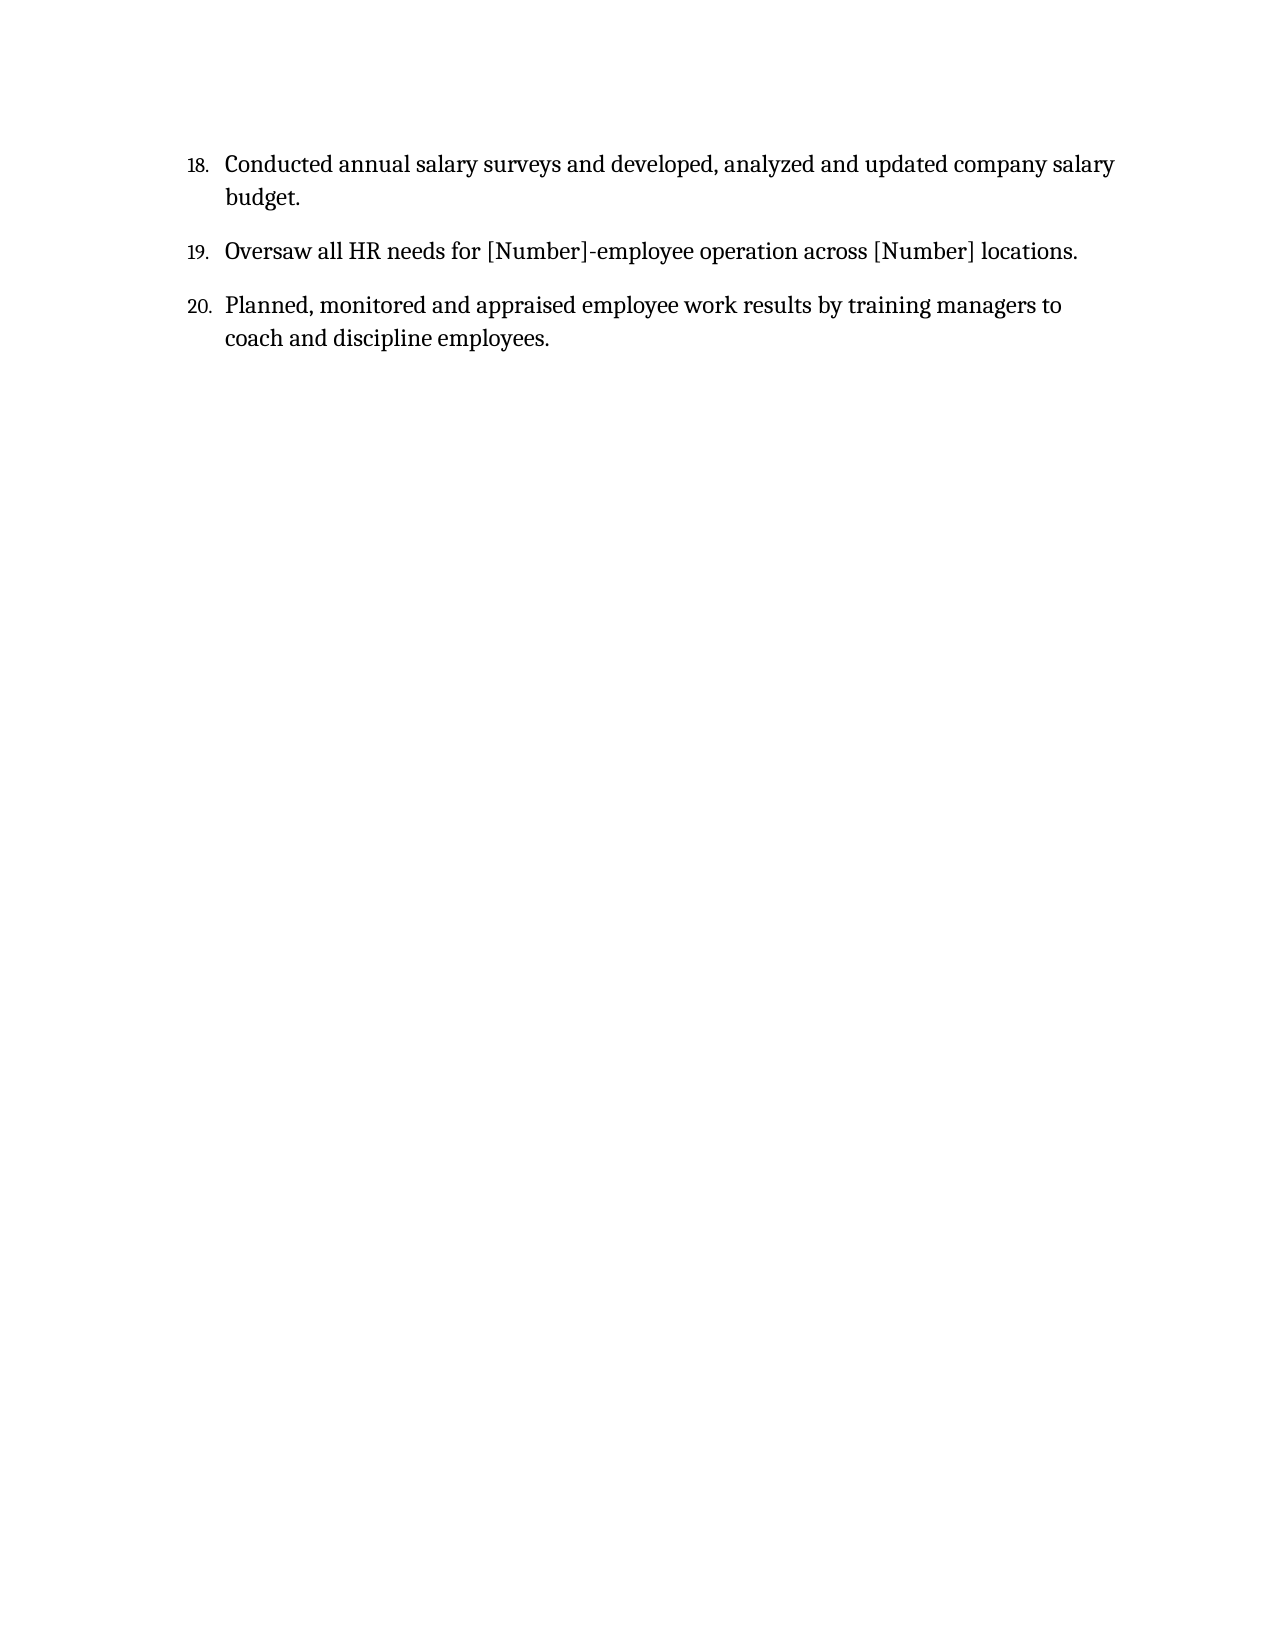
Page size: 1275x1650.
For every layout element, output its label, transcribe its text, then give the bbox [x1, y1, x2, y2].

list Planned, monitored and appraised employee work results by training managers to coach and discipline employees. [187, 291, 1125, 352]
list Conducted annual salary surveys and developed, analyzed and updated company salary budget. [187, 150, 1125, 212]
list Oversaw all HR needs for [Number]-employee operation across [Number] locations. [187, 237, 1125, 266]
